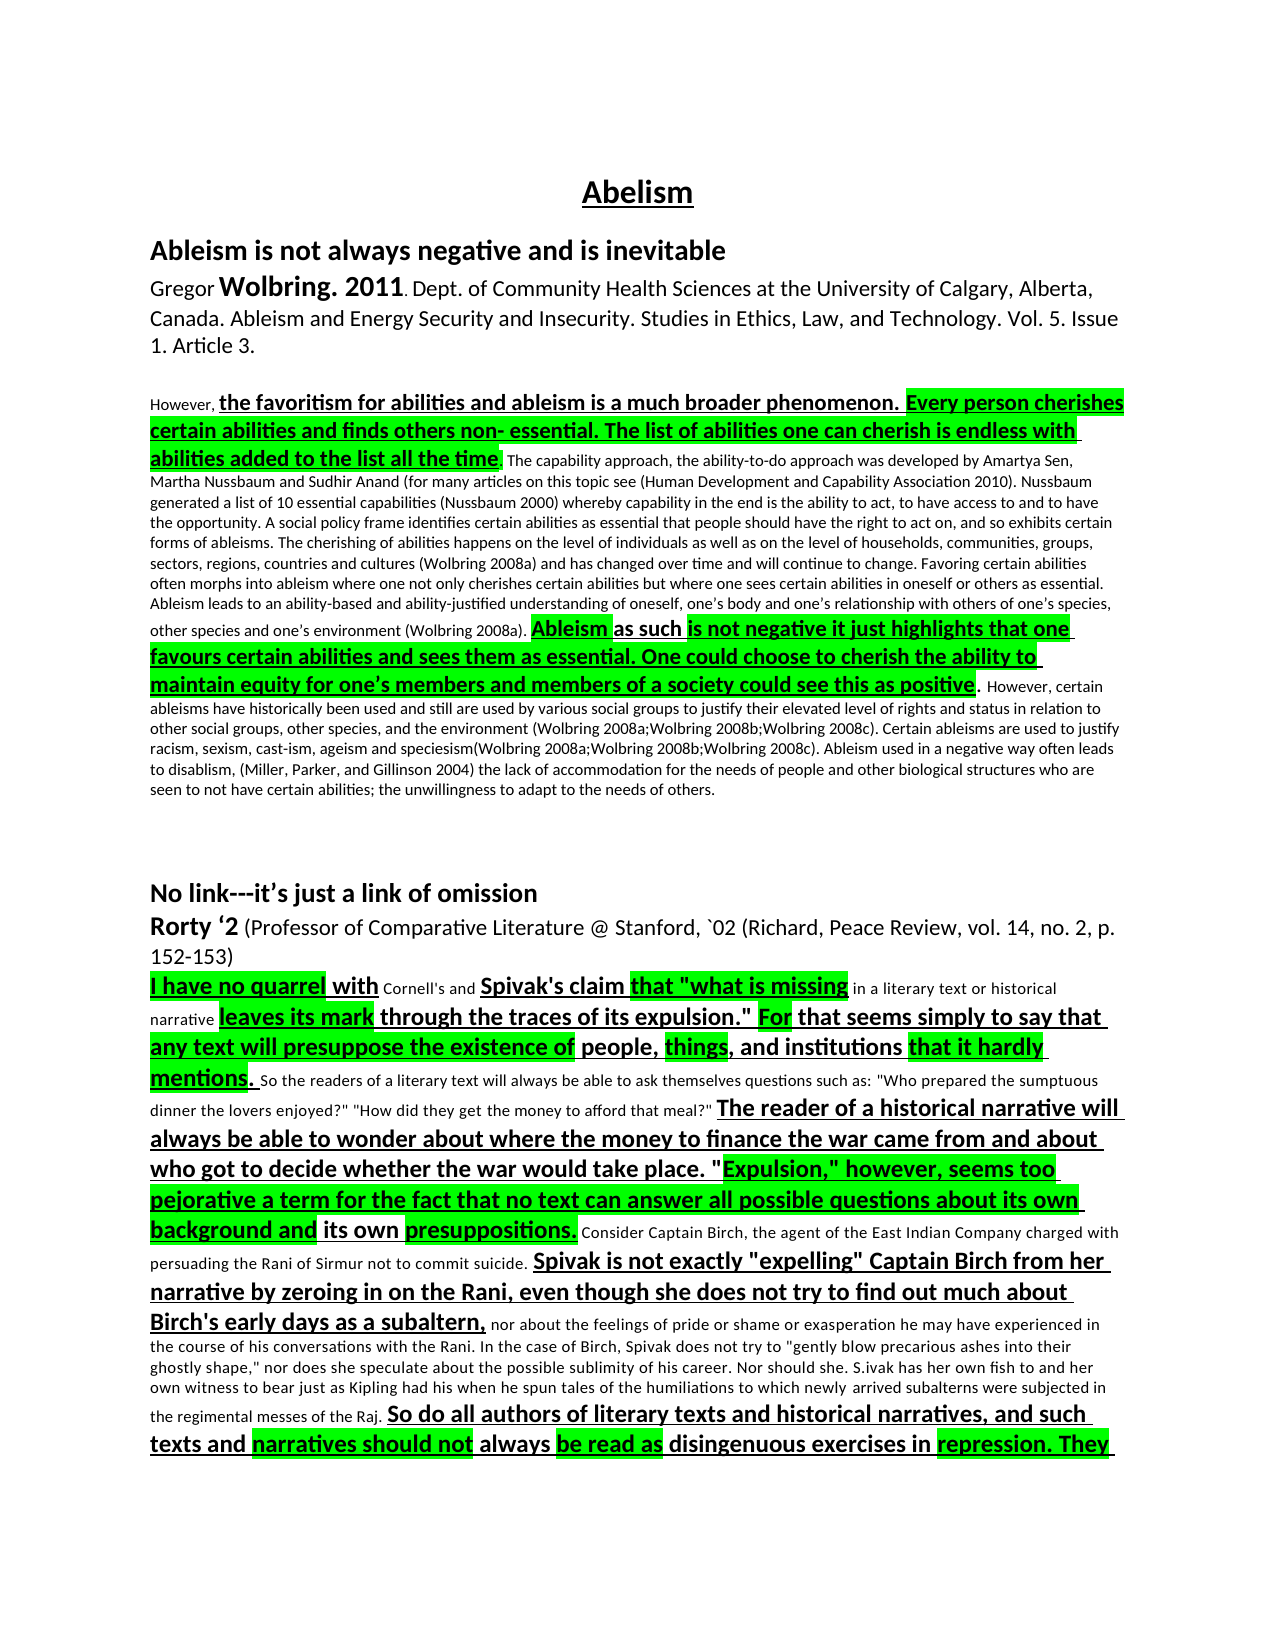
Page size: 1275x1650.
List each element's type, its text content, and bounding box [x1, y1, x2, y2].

text Gregor Wolbring. 2011. Dept. of Community Health Sciences at the University of Calgary, Alberta, Canada. Ableism and Energy Security and Insecurity. Studies in Ethics, Law, and Technology. Vol. 5. Issue 1. Article 3. [150, 268, 1125, 360]
text However, the favoritism for abilities and ableism is a much broader phenomenon. Every person cherishes certain abilities and finds others non- essential. The list of abilities one can cherish is endless with abilities added to the list all the time. The capability approach, the ability-to-do approach was developed by Amartya Sen, Martha Nussbaum and Sudhir Anand (for many articles on this topic see (Human Development and Capability Association 2010). Nussbaum generated a list of 10 essential capabilities (Nussbaum 2000) whereby capability in the end is the ability to act, to have access to and to have the opportunity. A social policy frame identifies certain abilities as essential that people should have the right to act on, and so exhibits certain forms of ableisms. The cherishing of abilities happens on the level of individuals as well as on the level of households, communities, groups, sectors, regions, countries and cultures (Wolbring 2008a) and has changed over time and will continue to change. Favoring certain abilities often morphs into ableism where one not only cherishes certain abilities but where one sees certain abilities in oneself or others as essential. Ableism leads to an ability-based and ability-justified understanding of oneself, one’s body and one’s relationship with others of one’s species, other species and one’s environment (Wolbring 2008a). Ableism as such is not negative it just highlights that one favours certain abilities and sees them as essential. One could choose to cherish the ability to maintain equity for one’s members and members of a society could see this as positive. However, certain ableisms have historically been used and still are used by various social groups to justify their elevated level of rights and status in relation to other social groups, other species, and the environment (Wolbring 2008a;Wolbring 2008b;Wolbring 2008c). Certain ableisms are used to justify racism, sexism, cast-ism, ageism and speciesism(Wolbring 2008a;Wolbring 2008b;Wolbring 2008c). Ableism used in a negative way often leads to disablism, (Miller, Parker, and Gillinson 2004) the lack of accommodation for the needs of people and other biological structures who are seen to not have certain abilities; the unwillingness to adapt to the needs of others. [150, 388, 1125, 799]
text Ableism is not always negative and is inevitable [150, 232, 1125, 268]
subtitle Abelism [150, 171, 1125, 212]
text Rorty ‘2 (Professor of Comparative Literature @ Stanford, `02 (Richard, Peace Review, vol. 14, no. 2, p. 152-153) [150, 909, 1125, 971]
subtitle No link---it’s just a link of omission [150, 876, 1125, 909]
